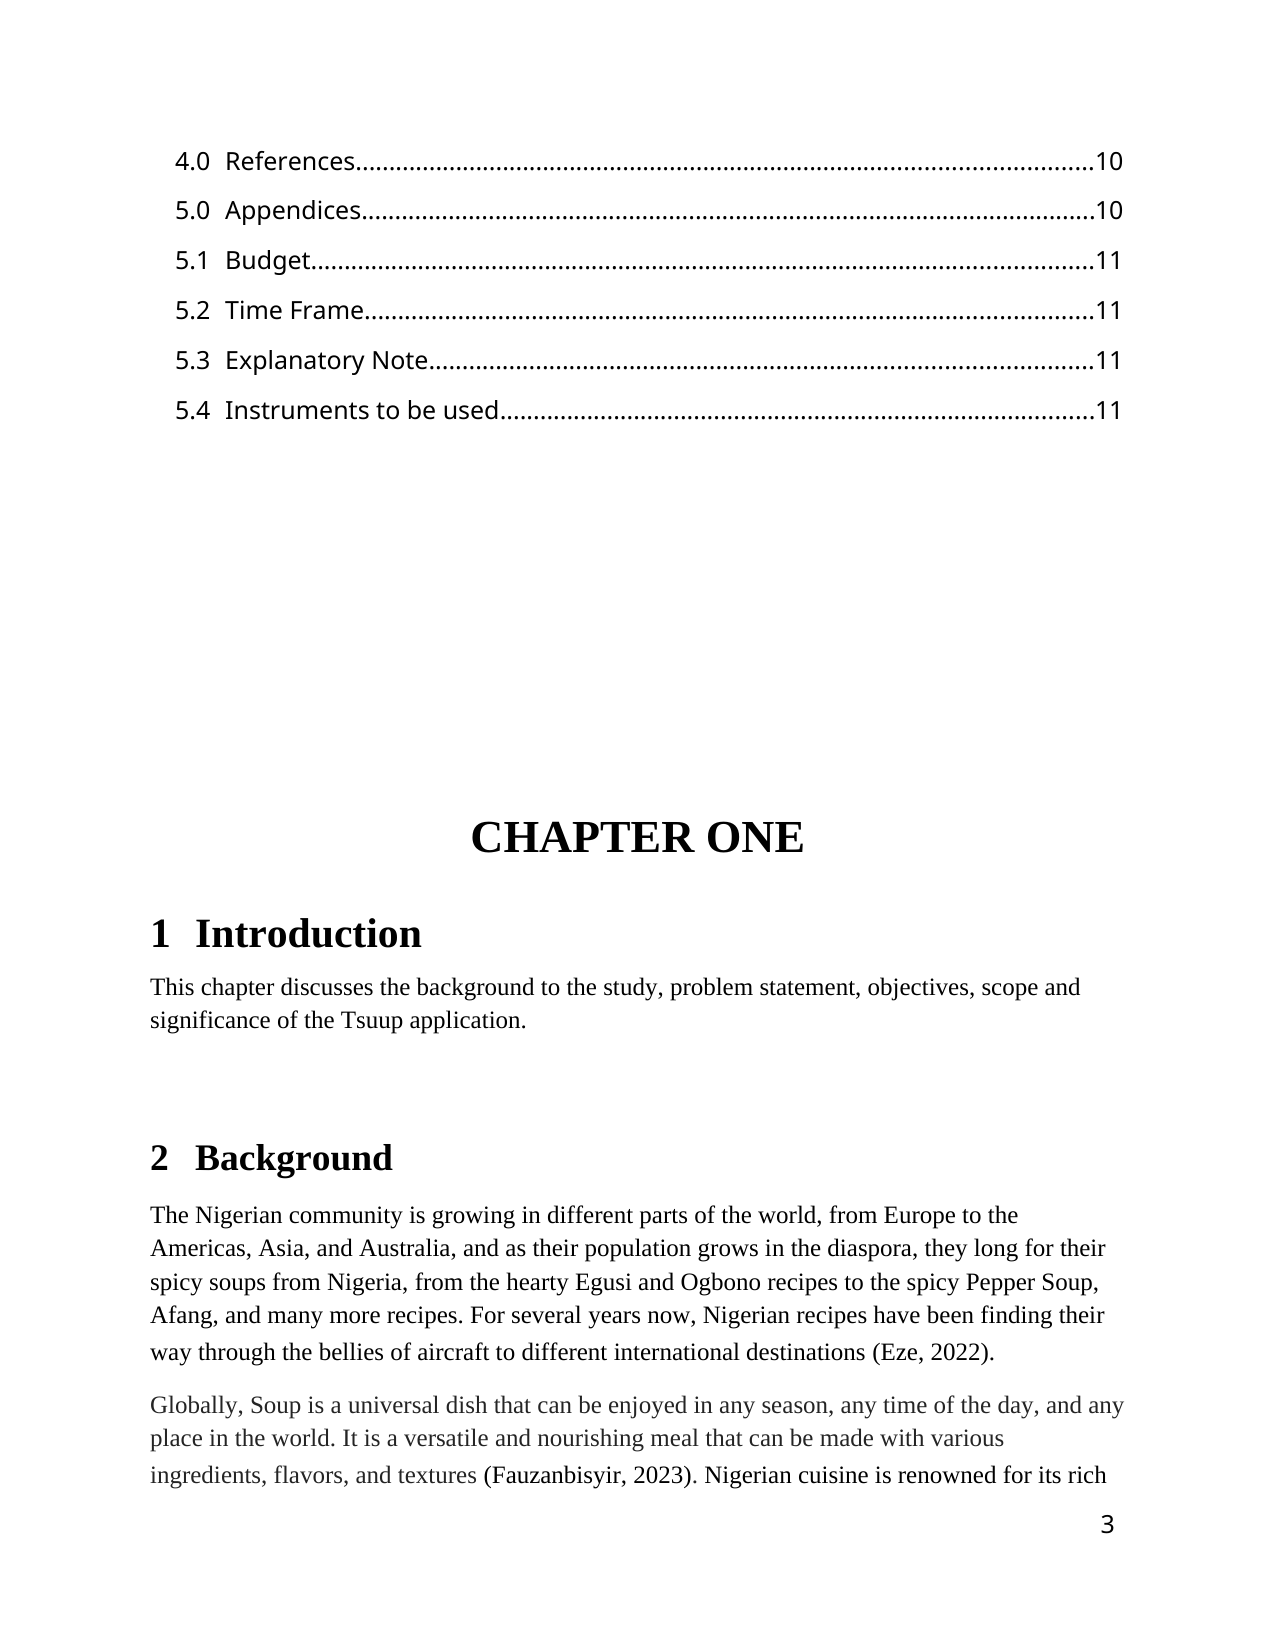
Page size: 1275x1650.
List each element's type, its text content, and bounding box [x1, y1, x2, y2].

subtitle Introduction [150, 908, 1125, 956]
text This chapter discusses the background to the study, problem statement, objectives, scope and significance of the Tsuup application. [150, 972, 1125, 1034]
subtitle Background [150, 1126, 1125, 1183]
text CHAPTER ONE [150, 809, 1125, 862]
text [150, 1390, 1125, 1490]
text The Nigerian community is growing in different parts of the world, from Europe to the Americas, Asia, and Australia, and as their population grows in the diaspora, they long for their spicy soups from Nigeria, from the hearty Egusi and Ogbono recipes to the spicy Pepper Soup, Afang, and many more recipes. For several years now, Nigerian recipes have been finding their way through the bellies of aircraft to different international destinations . [150, 1200, 1125, 1368]
